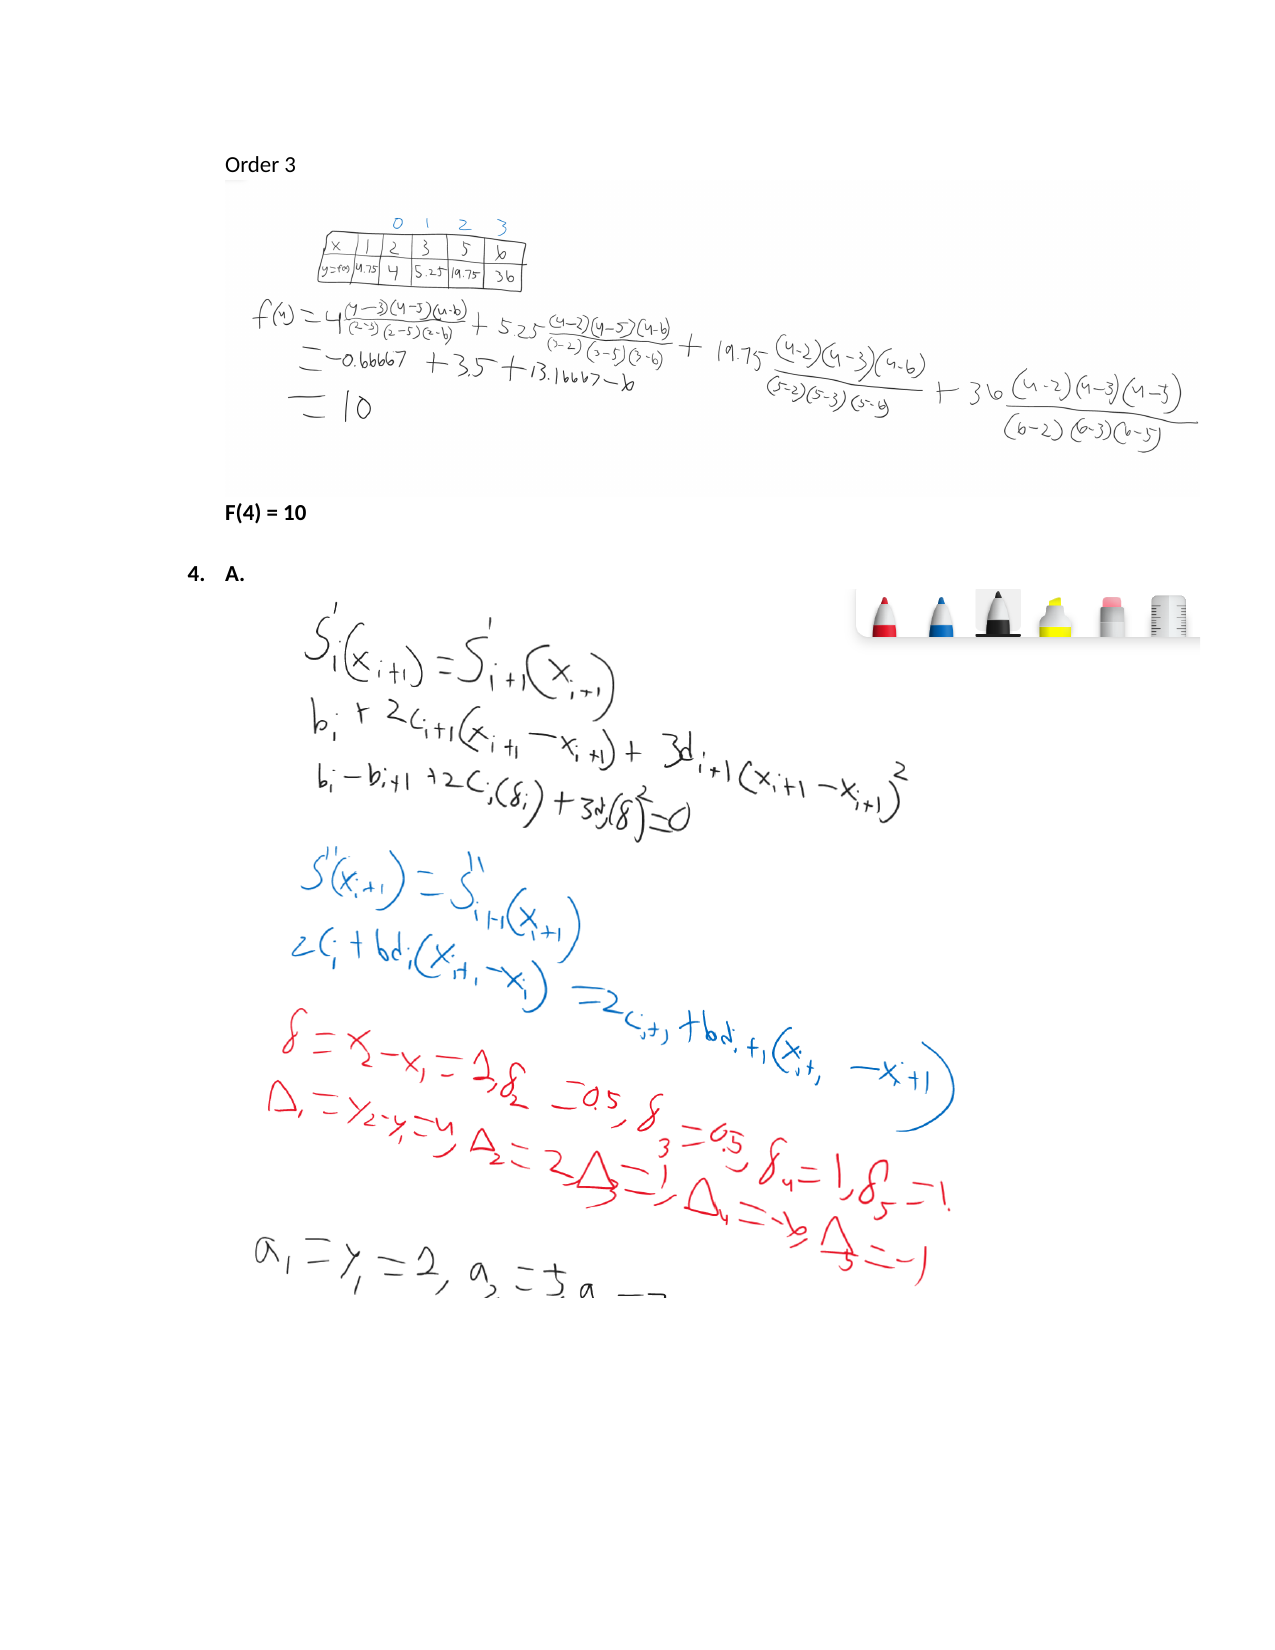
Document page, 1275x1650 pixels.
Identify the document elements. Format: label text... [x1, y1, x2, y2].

list A. [187, 559, 1125, 587]
list F(4) = 10 [225, 498, 1125, 526]
list Order 3 [225, 150, 1125, 178]
picture [225, 589, 1200, 1298]
picture [225, 180, 1200, 497]
